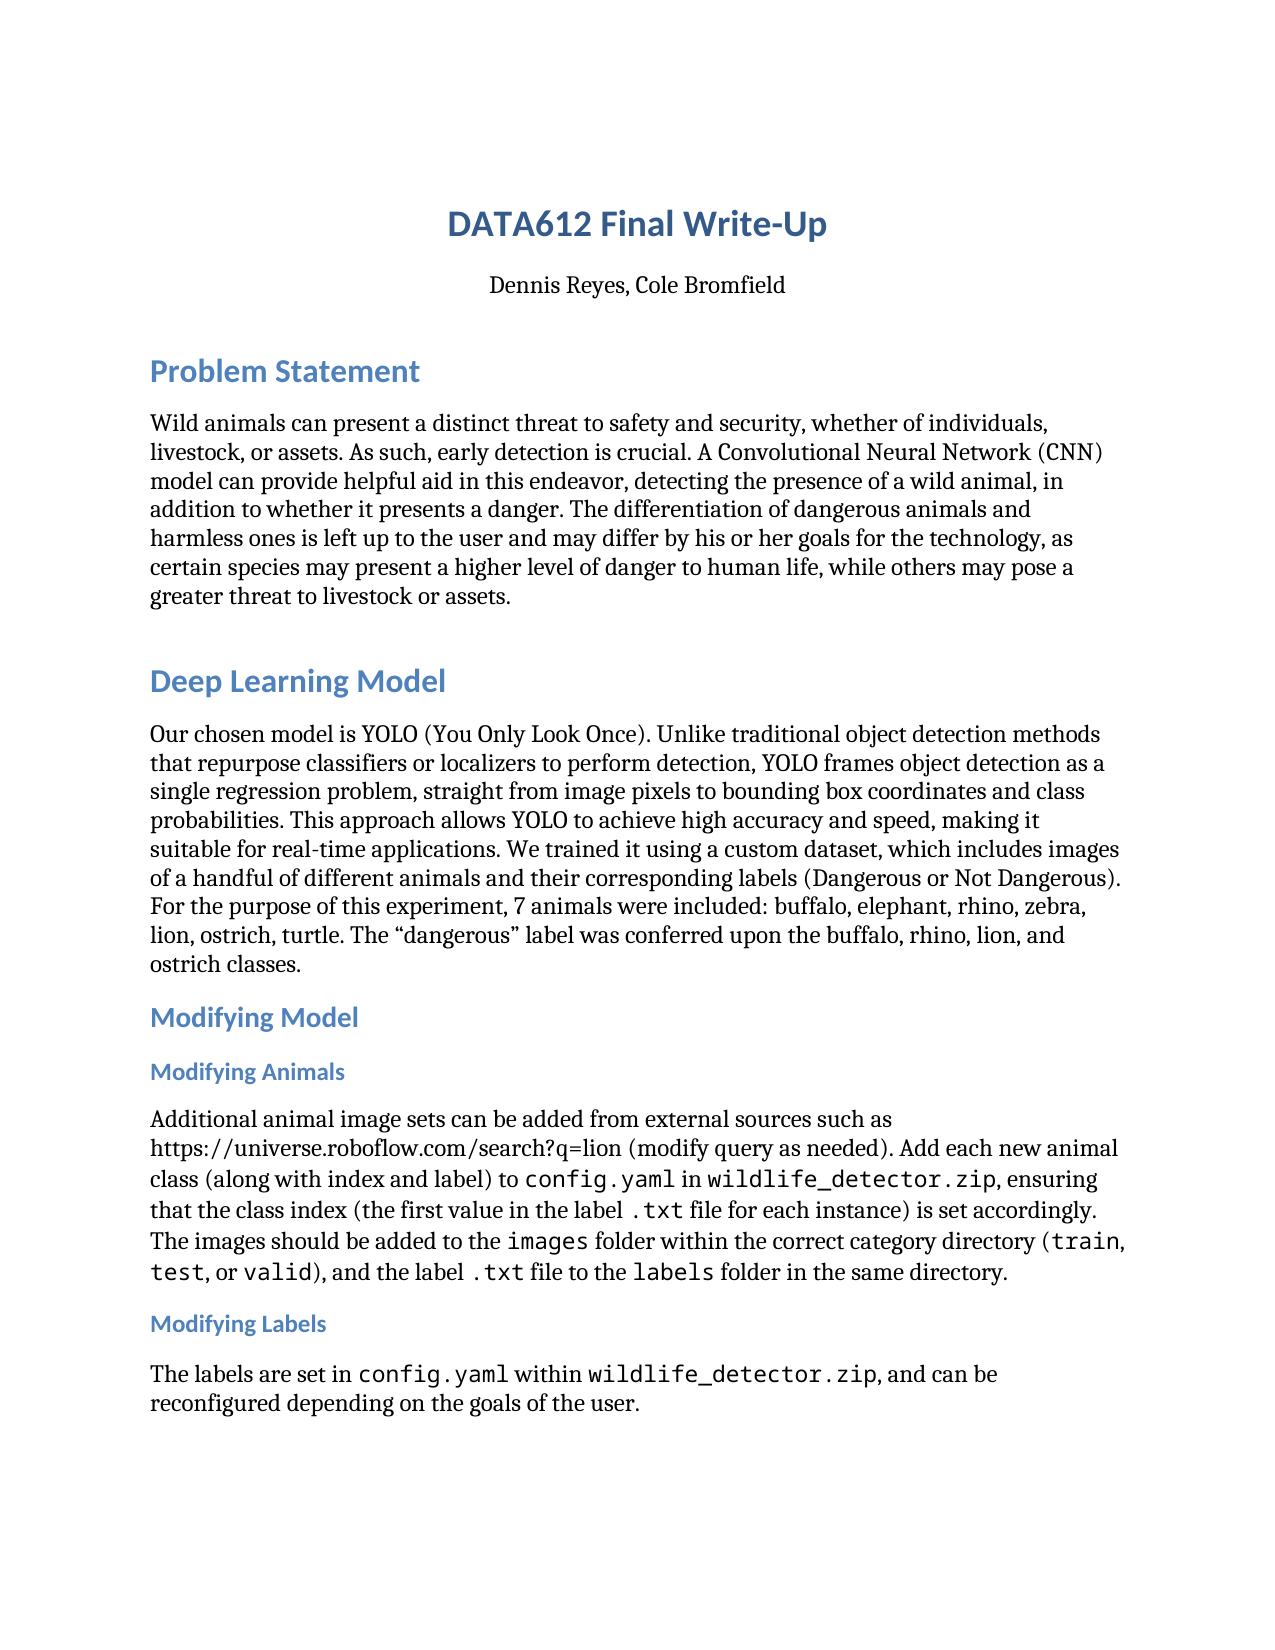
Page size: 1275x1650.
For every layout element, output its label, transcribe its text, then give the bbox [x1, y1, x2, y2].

title DATA612 Final Write-Up [150, 200, 1125, 246]
subtitle Deep Learning Model [150, 660, 1125, 701]
subtitle Modifying Model [150, 999, 1125, 1035]
subtitle Modifying Labels [150, 1308, 1125, 1339]
subtitle Problem Statement [150, 349, 1125, 390]
text Additional animal image sets can be added from external sources such as https://universe.roboflow.com/search?q=lion (modify query as needed). Add each new animal class (along with index and label) to config.yaml in wildlife_detector.zip, ensuring that the class index (the first value in the label .txt file for each instance) is set accordingly. The images should be added to the images folder within the correct category directory (train, test, or valid), and the label .txt file to the labels folder in the same directory. [150, 1105, 1125, 1288]
subtitle Modifying Animals [150, 1056, 1125, 1086]
text The labels are set in config.yaml within wildlife_detector.zip, and can be reconfigured depending on the goals of the user. [150, 1358, 1125, 1418]
text Dennis Reyes, Cole Bromfield [150, 271, 1125, 299]
text Wild animals can present a distinct threat to safety and security, whether of individuals, livestock, or assets. As such, early detection is crucial. A Convolutional Neural Network (CNN) model can provide helpful aid in this endeavor, detecting the presence of a wild animal, in addition to whether it presents a danger. The differentiation of dangerous animals and harmless ones is left up to the user and may differ by his or her goals for the technology, as certain species may present a higher level of danger to human life, while others may pose a greater threat to livestock or assets. [150, 409, 1125, 610]
text Our chosen model is YOLO (You Only Look Once). Unlike traditional object detection methods that repurpose classifiers or localizers to perform detection, YOLO frames object detection as a single regression problem, straight from image pixels to bounding box coordinates and class probabilities. This approach allows YOLO to achieve high accuracy and speed, making it suitable for real-time applications. We trained it using a custom dataset, which includes images of a handful of different animals and their corresponding labels (Dangerous or Not Dangerous). For the purpose of this experiment, 7 animals were included: buffalo, elephant, rhino, zebra, lion, ostrich, turtle. The “dangerous” label was conferred upon the buffalo, rhino, lion, and ostrich classes. [150, 720, 1125, 978]
